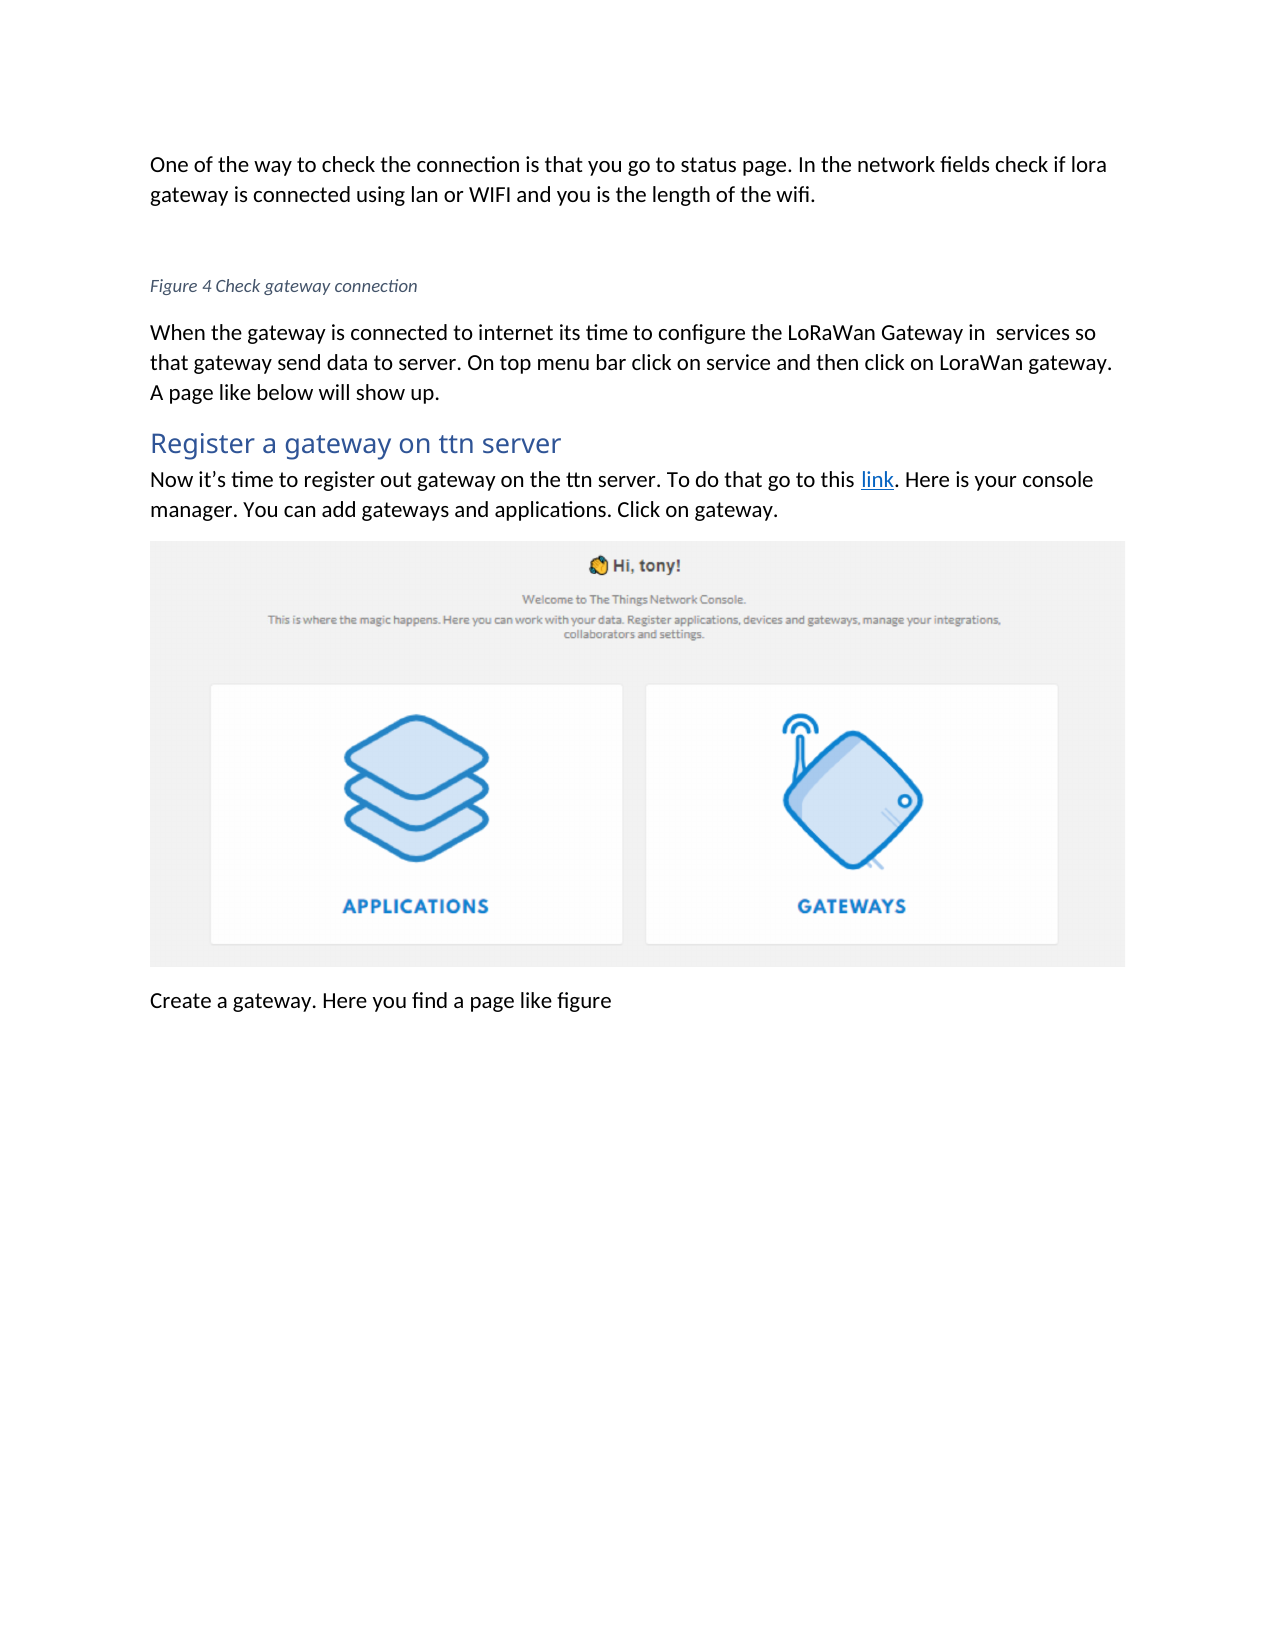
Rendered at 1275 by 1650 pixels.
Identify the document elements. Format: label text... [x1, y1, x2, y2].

picture [150, 541, 1125, 967]
text Create a gateway. Here you find a page like figure [150, 986, 1125, 1014]
text One of the way to check the connection is that you go to status page. In the network fields check if lora gateway is connected using lan or WIFI and you is the length of the wifi. [150, 150, 1125, 208]
text Now it’s time to register out gateway on the ttn server. To do that go to this link. Here is your console manager. You can add gateways and applications. Click on gateway. [150, 465, 1125, 523]
subtitle Register a gateway on ttn server [150, 425, 1125, 462]
text When the gateway is connected to internet its time to configure the LoRaWan Gateway in services so that gateway send data to server. On top menu bar click on service and then click on LoraWan gateway. A page like below will show up. [150, 318, 1125, 406]
